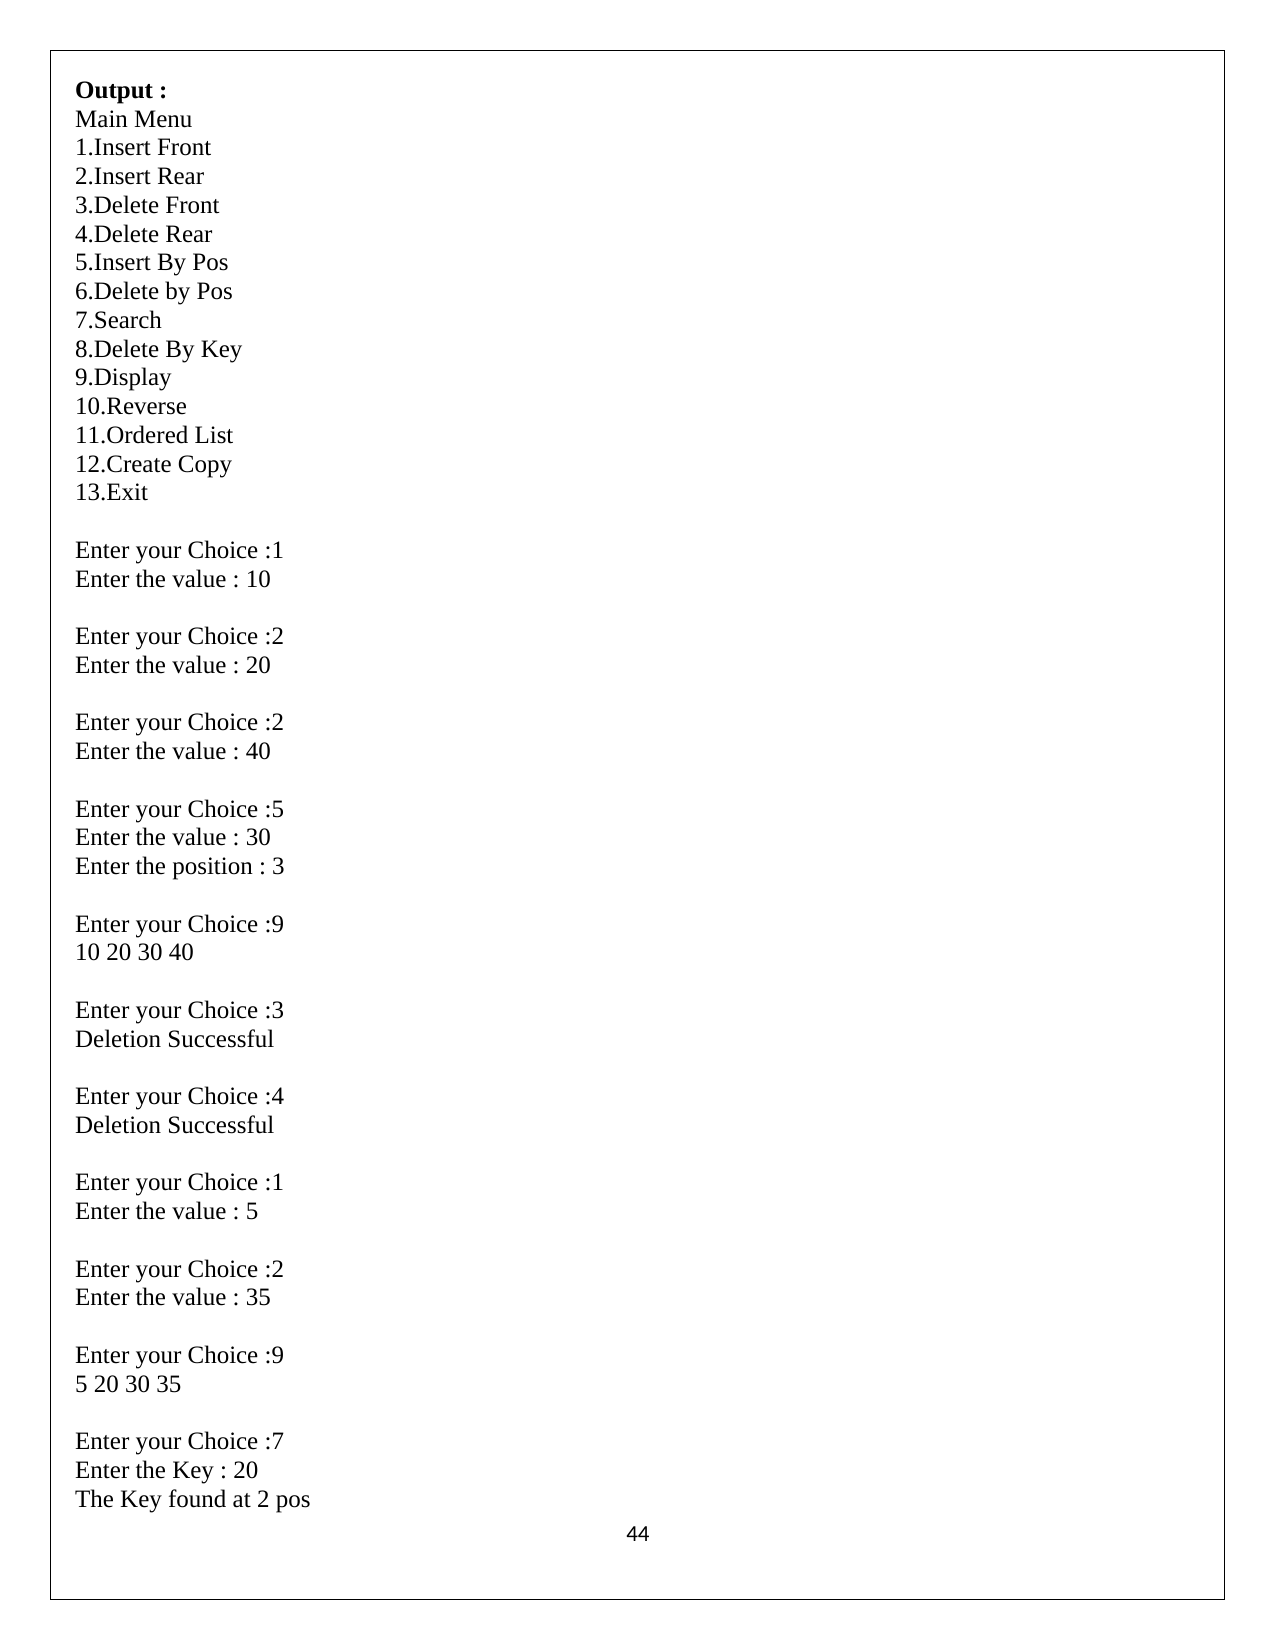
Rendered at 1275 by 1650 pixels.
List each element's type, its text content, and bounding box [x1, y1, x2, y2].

text Enter the value : 30 [75, 822, 1200, 851]
text 7.Search [75, 305, 1200, 334]
text Enter your Choice :9 [75, 1340, 1200, 1369]
text Enter your Choice :2 [75, 1254, 1200, 1282]
text Enter your Choice :1 [75, 535, 1200, 564]
text Enter the value : 35 [75, 1282, 1200, 1311]
text Deletion Successful [75, 1110, 1200, 1139]
text Enter the position : 3 [75, 851, 1200, 880]
text The Key found at 2 pos [75, 1484, 1200, 1512]
text Enter the value : 10 [75, 564, 1200, 592]
text Enter your Choice :2 [75, 707, 1200, 736]
text Enter your Choice :2 [75, 621, 1200, 650]
text 2.Insert Rear [75, 161, 1200, 190]
text 9.Display [75, 362, 1200, 391]
text 8.Delete By Key [75, 334, 1200, 362]
text Enter your Choice :5 [75, 794, 1200, 822]
text 6.Delete by Pos [75, 276, 1200, 305]
text Deletion Successful [75, 1024, 1200, 1052]
text Enter your Choice :4 [75, 1081, 1200, 1110]
text 3.Delete Front [75, 190, 1200, 219]
text Enter your Choice :3 [75, 995, 1200, 1024]
text 1.Insert Front [75, 132, 1200, 161]
text Output : [75, 75, 1200, 104]
text Enter your Choice :9 [75, 909, 1200, 937]
text 11.Ordered List [75, 420, 1200, 449]
text Enter the value : 5 [75, 1196, 1200, 1225]
text 10.Reverse [75, 391, 1200, 420]
text Enter the value : 40 [75, 736, 1200, 765]
text 5.Insert By Pos [75, 247, 1200, 276]
text 5 20 30 35 [75, 1369, 1200, 1397]
text Enter the Key : 20 [75, 1455, 1200, 1484]
text 10 20 30 40 [75, 937, 1200, 966]
text 4.Delete Rear [75, 219, 1200, 247]
text 13.Exit [75, 477, 1200, 506]
text Enter the value : 20 [75, 650, 1200, 679]
text Enter your Choice :1 [75, 1167, 1200, 1196]
text 12.Create Copy [75, 449, 1200, 477]
text Main Menu [75, 104, 1200, 132]
text Enter your Choice :7 [75, 1426, 1200, 1455]
